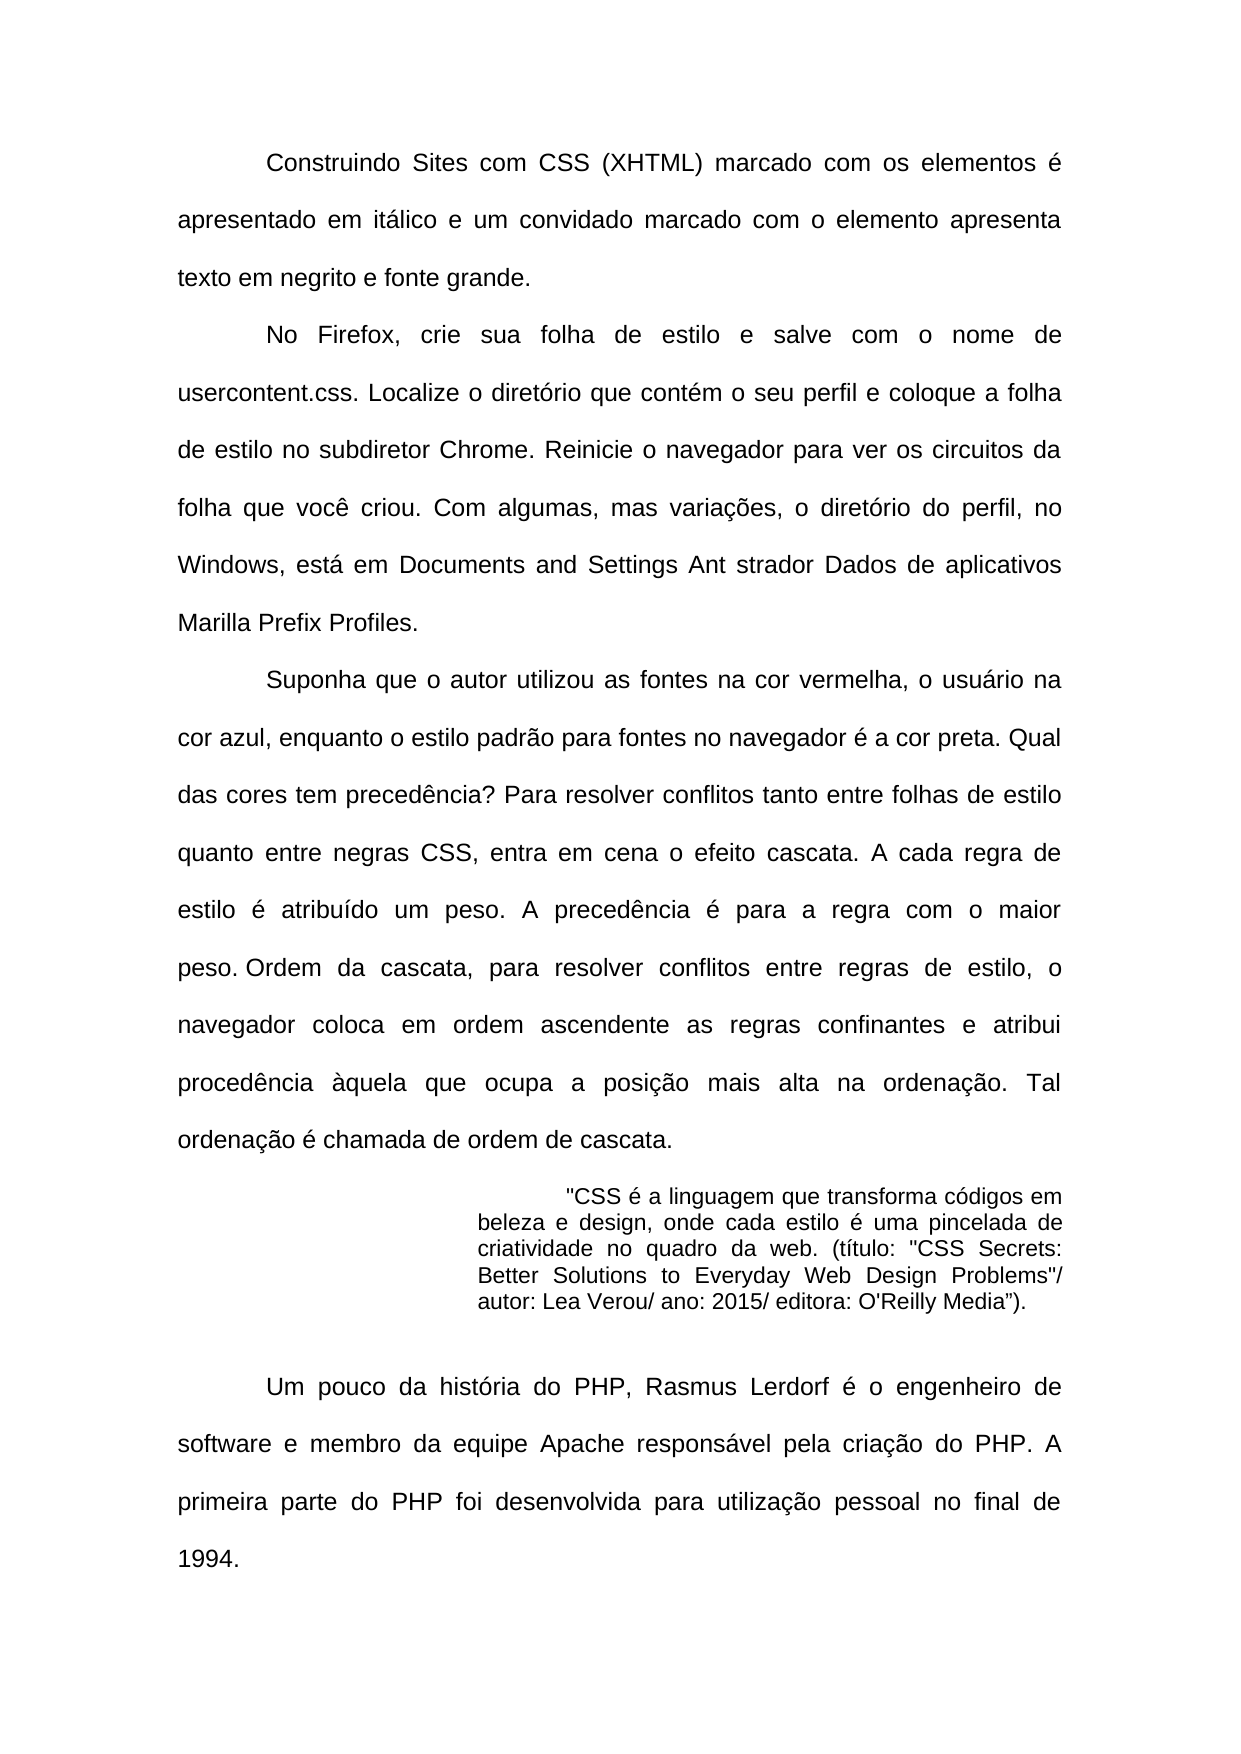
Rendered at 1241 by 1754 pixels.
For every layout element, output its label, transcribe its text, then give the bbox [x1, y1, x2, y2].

text "CSS é a linguagem que transforma códigos em beleza e design, onde cada estilo é uma pincelada de criatividade no quadro da web. (título: "CSS Secrets: Better Solutions to Everyday Web Design Problems"/ autor: Lea Verou/ ano: 2015/ editora: O'Reilly Media”). [477, 1183, 1063, 1314]
text Construindo Sites com CSS (XHTML) marcado com os elementos é apresentado em itálico e um convidado marcado com o elemento apresenta texto em negrito e fonte grande. [177, 148, 1063, 291]
text Suponha que o autor utilizou as fontes na cor vermelha, o usuário na cor azul, enquanto o estilo padrão para fontes no navegador é a cor preta. Qual das cores tem precedência? Para resolver conflitos tanto entre folhas de estilo quanto entre negras CSS, entra em cena o efeito cascata. A cada regra de estilo é atribuído um peso. A precedência é para a regra com o maior peso. Ordem da cascata, para resolver conflitos entre regras de estilo, o navegador coloca em ordem ascendente as regras confinantes e atribui procedência àquela que ocupa a posição mais alta na ordenação. Tal ordenação é chamada de ordem de cascata. [177, 665, 1063, 1154]
text No Firefox, crie sua folha de estilo e salve com o nome de usercontent.css. Localize o diretório que contém o seu perfil e coloque a folha de estilo no subdiretor Chrome. Reinicie o navegador para ver os circuitos da folha que você criou. Com algumas, mas variações, o diretório do perfil, no Windows, está em Documents and Settings Ant strador Dados de aplicativos Marilla Prefix Profiles. [177, 320, 1063, 636]
text Um pouco da história do PHP, Rasmus Lerdorf é o engenheiro de software e membro da equipe Apache responsável pela criação do PHP. A primeira parte do PHP foi desenvolvida para utilização pessoal no final de 1994. [177, 1372, 1063, 1573]
